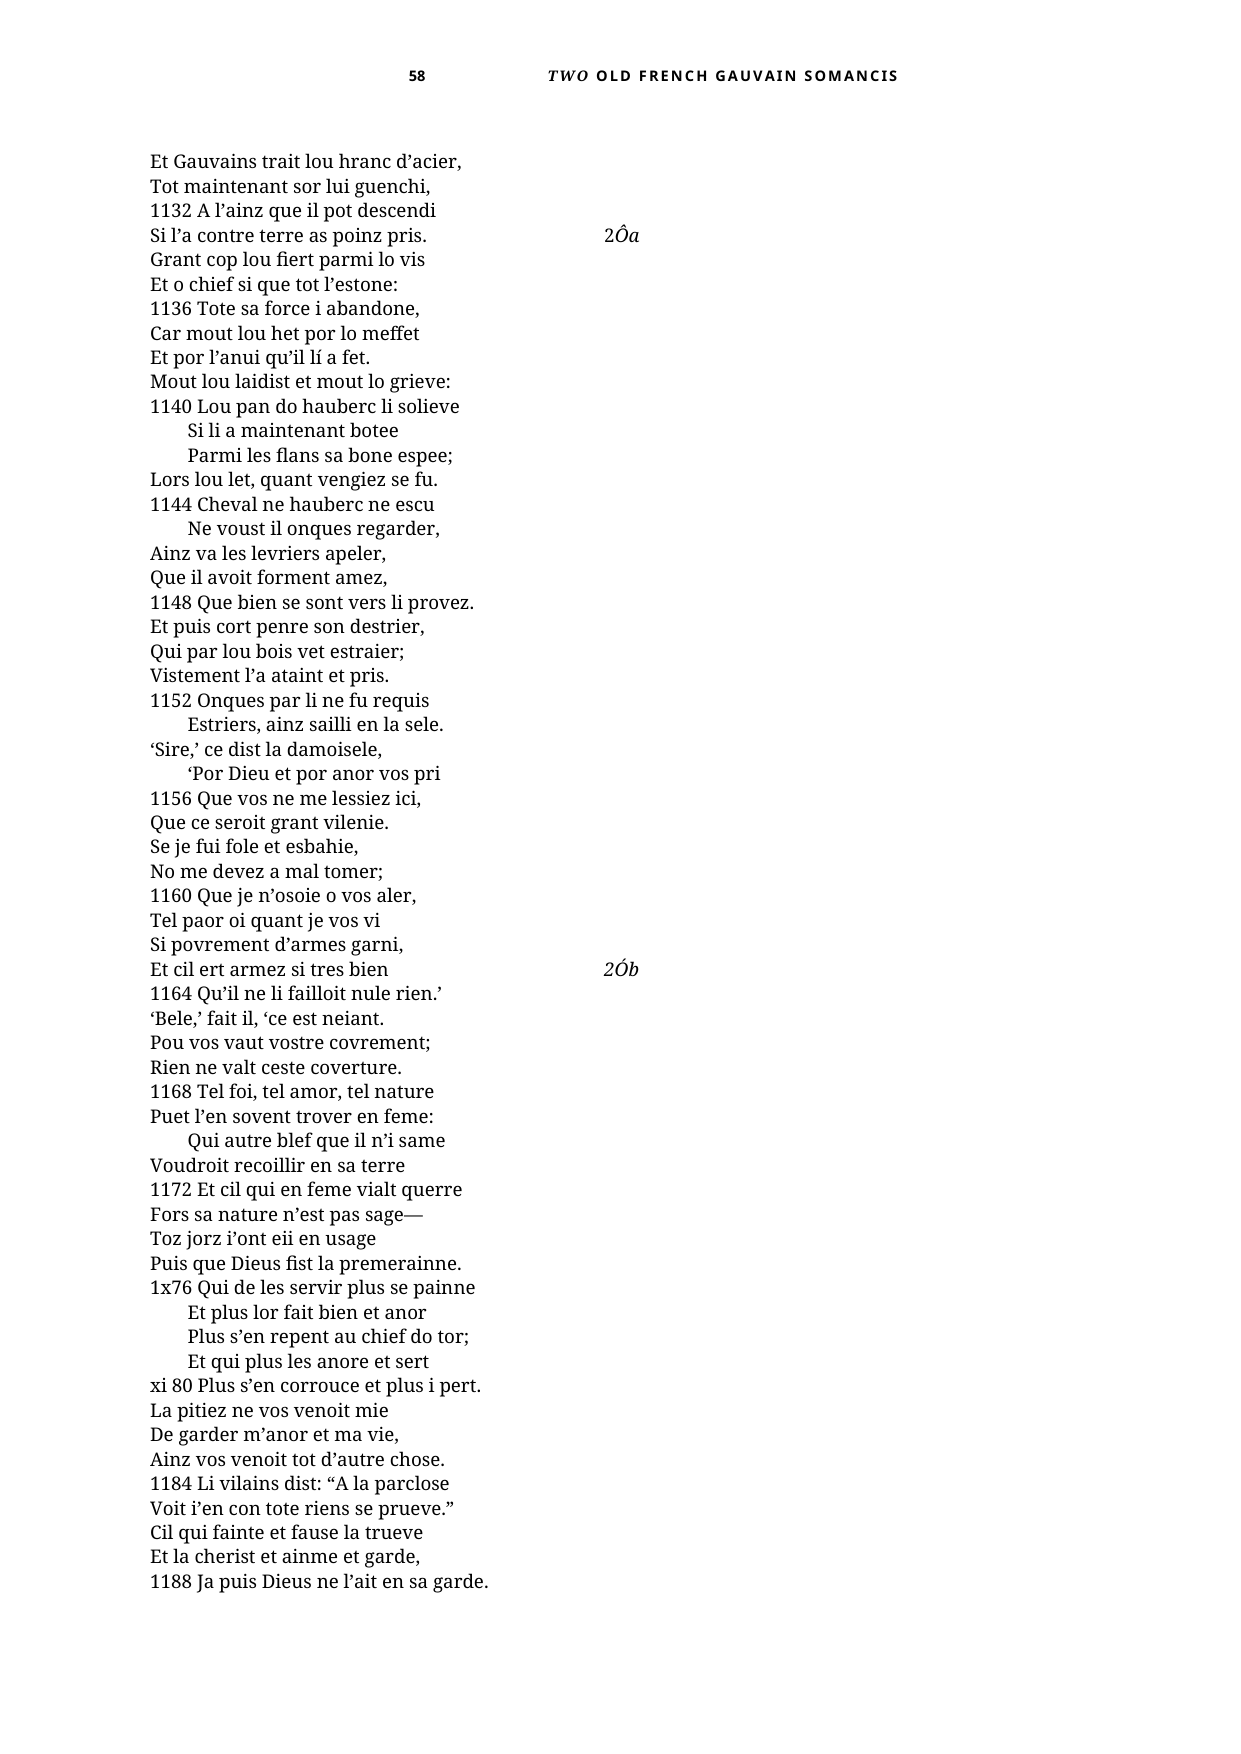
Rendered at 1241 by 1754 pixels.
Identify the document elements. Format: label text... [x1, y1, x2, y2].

text 1168 Tel foi, tel amor, tel nature [150, 1079, 1090, 1104]
text 1184 Li vilains dist: “A la parclose [150, 1471, 1090, 1495]
text Lors lou let, quant vengiez se fu. [150, 467, 1090, 492]
text Qui autre blef que il n’i same Voudroit recoillir en sa terre 1172 Et cil qui en feme vialt querre Fors sa nature n’est pas sage— [150, 1128, 1090, 1226]
text Ainz vos venoit tot d’autre chose. [150, 1446, 1090, 1471]
text Cil qui fainte et fause la trueve Et la cherist et ainme et garde, [150, 1520, 1090, 1569]
text 1148 Que bien se sont vers li provez. [150, 589, 1090, 614]
text Que il avoit forment amez, [150, 565, 1090, 589]
text 1132 A l’ainz que il pot descendi [150, 198, 1090, 222]
text Pou vos vaut vostre covrement; [150, 1030, 1090, 1055]
text 1x76 Qui de les servir plus se painne Et plus lor fait bien et anor Plus s’en repent au chief do tor; [150, 1275, 1090, 1348]
text No me devez a mal tomer; [150, 859, 1090, 883]
text Toz jorz i’ont eii en usage Puis que Dieus fist la premerainne. [150, 1226, 1090, 1275]
text Si l’a contre terre as poinz pris. 2Ôa [150, 222, 1090, 247]
text Ainz va les levriers apeler, [150, 541, 1090, 565]
text Et puis cort penre son destrier, [150, 614, 1090, 638]
text Tot maintenant sor lui guenchi, [150, 173, 1090, 198]
text 1188 Ja puis Dieus ne l’ait en sa garde. [150, 1569, 1090, 1593]
text Rien ne valt ceste coverture. [150, 1055, 1090, 1079]
text Se je fui fole et esbahie, [150, 834, 1090, 859]
text Que ce seroit grant vilenie. [150, 810, 1090, 834]
text Voit i’en con tote riens se prueve.” [150, 1495, 1090, 1520]
text Et cil ert armez si tres bien 2Ób [150, 957, 1090, 981]
text ‘Por Dieu et por anor vos pri 1156 Que vos ne me lessiez ici, [150, 761, 1090, 810]
text Et Gauvains trait lou hranc d’acier, [150, 149, 1090, 173]
text ‘Sire,’ ce dist la damoisele, [150, 736, 1090, 761]
text Et qui plus les anore et sert xi 80 Plus s’en corrouce et plus i pert. [150, 1348, 1090, 1397]
text 1164 Qu’il ne li failloit nule rien.’ [150, 981, 1090, 1006]
text Mout lou laidist et mout lo grieve: [150, 369, 1090, 394]
text 1152 Onques par li ne fu requis Estriers, ainz sailli en la sele. [150, 687, 1090, 736]
text Grant cop lou fiert parmi lo vis Et o chief si que tot l’estone: [150, 247, 1090, 296]
text 1144 Cheval ne hauberc ne escu Ne voust il onques regarder, [150, 492, 1090, 541]
text 1160 Que je n’osoie o vos aler, [150, 883, 1090, 908]
text 1140 Lou pan do hauberc li solieve Si li a maintenant botee Parmi les flans sa bone espee; [150, 394, 1090, 467]
text La pitiez ne vos venoit mie De garder m’anor et ma vie, [150, 1397, 1090, 1446]
text 1136 Tote sa force i abandone, [150, 296, 1090, 320]
text Tel paor oi quant je vos vi Si povrement d’armes garni, [150, 908, 1090, 957]
text Puet l’en sovent trover en feme: [150, 1104, 1090, 1128]
text ‘Bele,’ fait il, ‘ce est neiant. [150, 1006, 1090, 1030]
text Qui par lou bois vet estraier; [150, 638, 1090, 663]
text Vistement l’a ataint et pris. [150, 663, 1090, 687]
text Car mout lou het por lo meffet Et por l’anui qu’il lí a fet. [150, 320, 1090, 369]
